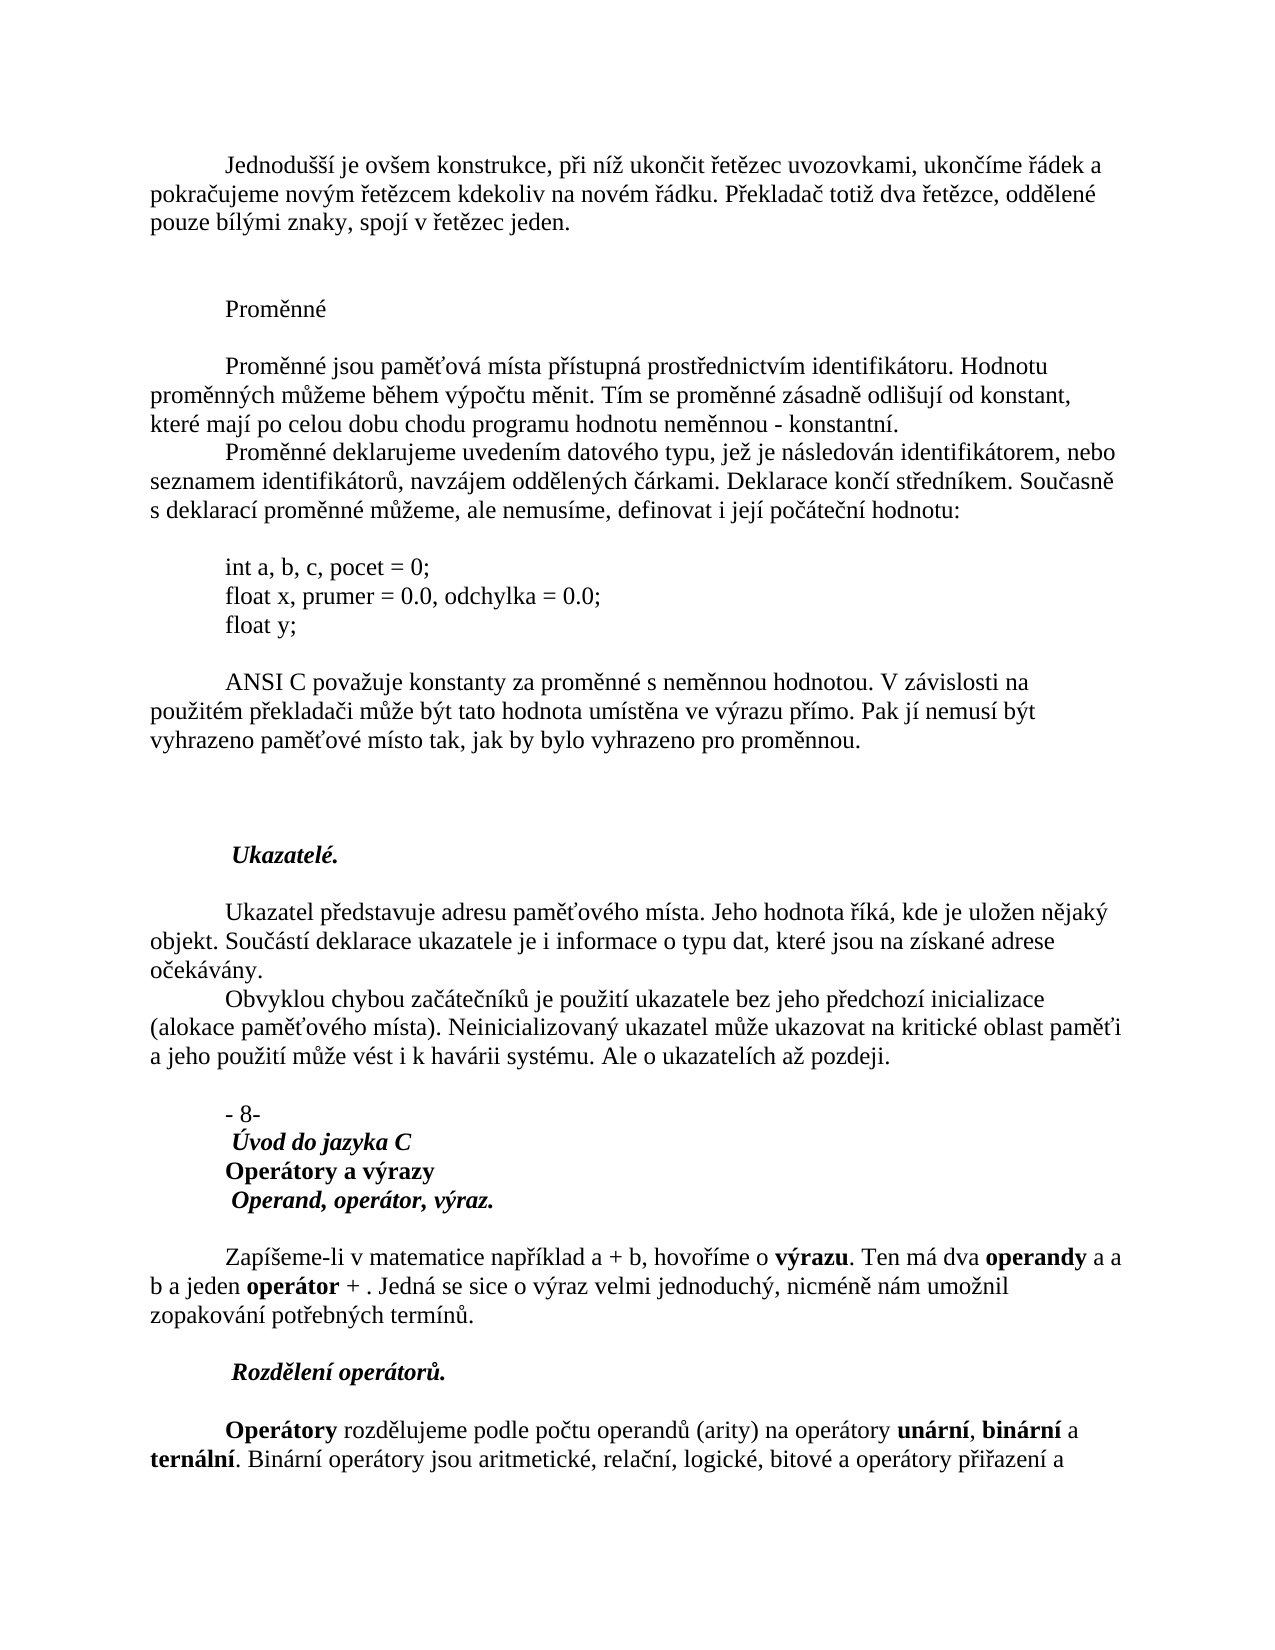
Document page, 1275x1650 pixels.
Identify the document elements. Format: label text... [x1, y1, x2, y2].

text Proměnné deklarujeme uvedením datového typu, jež je následován identifikátorem, nebo seznamem identifikátorů, navzájem oddělených čárkami. Deklarace končí středníkem. Současně s deklarací proměnné můžeme, ale nemusíme, definovat i její počáteční hodnotu: [150, 437, 1125, 524]
text int a, b, c, pocet = 0; [150, 552, 1125, 581]
text Operátory a výrazy [150, 1156, 1125, 1185]
text Ukazatelé. [150, 840, 1125, 869]
text Obvyklou chybou začátečníků je použití ukazatele bez jeho předchozí inicializace (alokace paměťového místa). Neinicializovaný ukazatel může ukazovat na kritické oblast paměťi a jeho použití může vést i k havárii systému. Ale o ukazatelích až pozdeji. [150, 984, 1125, 1070]
text ANSI C považuje konstanty za proměnné s neměnnou hodnotou. V závislosti na použitém překladači může být tato hodnota umístěna ve výrazu přímo. Pak jí nemusí být vyhrazeno paměťové místo tak, jak by bylo vyhrazeno pro proměnnou. [150, 667, 1125, 754]
text Úvod do jazyka C [150, 1127, 1125, 1156]
text Ukazatel představuje adresu paměťového místa. Jeho hodnota říká, kde je uložen nějaký objekt. Součástí deklarace ukazatele je i informace o typu dat, které jsou na získané adrese očekávány. [150, 897, 1125, 984]
text Operand, operátor, výraz. [150, 1185, 1125, 1214]
text Jednodušší je ovšem konstrukce, při níž ukončit řetězec uvozovkami, ukončíme řádek a pokračujeme novým řetězcem kdekoliv na novém řádku. Překladač totiž dva řetězce, oddělené pouze bílými znaky, spojí v řetězec jeden. [150, 150, 1125, 236]
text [150, 1415, 1125, 1472]
text Proměnné [150, 294, 1125, 322]
text Proměnné jsou paměťová místa přístupná prostřednictvím identifikátoru. Hodnotu proměnných můžeme během výpočtu měnit. Tím se proměnné zásadně odlišují od konstant, které mají po celou dobu chodu programu hodnotu neměnnou - konstantní. [150, 351, 1125, 437]
text float x, prumer = 0.0, odchylka = 0.0; [150, 581, 1125, 610]
text Rozdělení operátorů. [150, 1357, 1125, 1386]
text Zapíšeme-li v matematice například a + b, hovoříme o výrazu. Ten má dva operandy a a b a jeden operátor + . Jedná se sice o výraz velmi jednoduchý, nicméně nám umožnil zopakování potřebných termínů. [150, 1242, 1125, 1329]
text - 8- [150, 1099, 1125, 1127]
text float y; [150, 610, 1125, 639]
